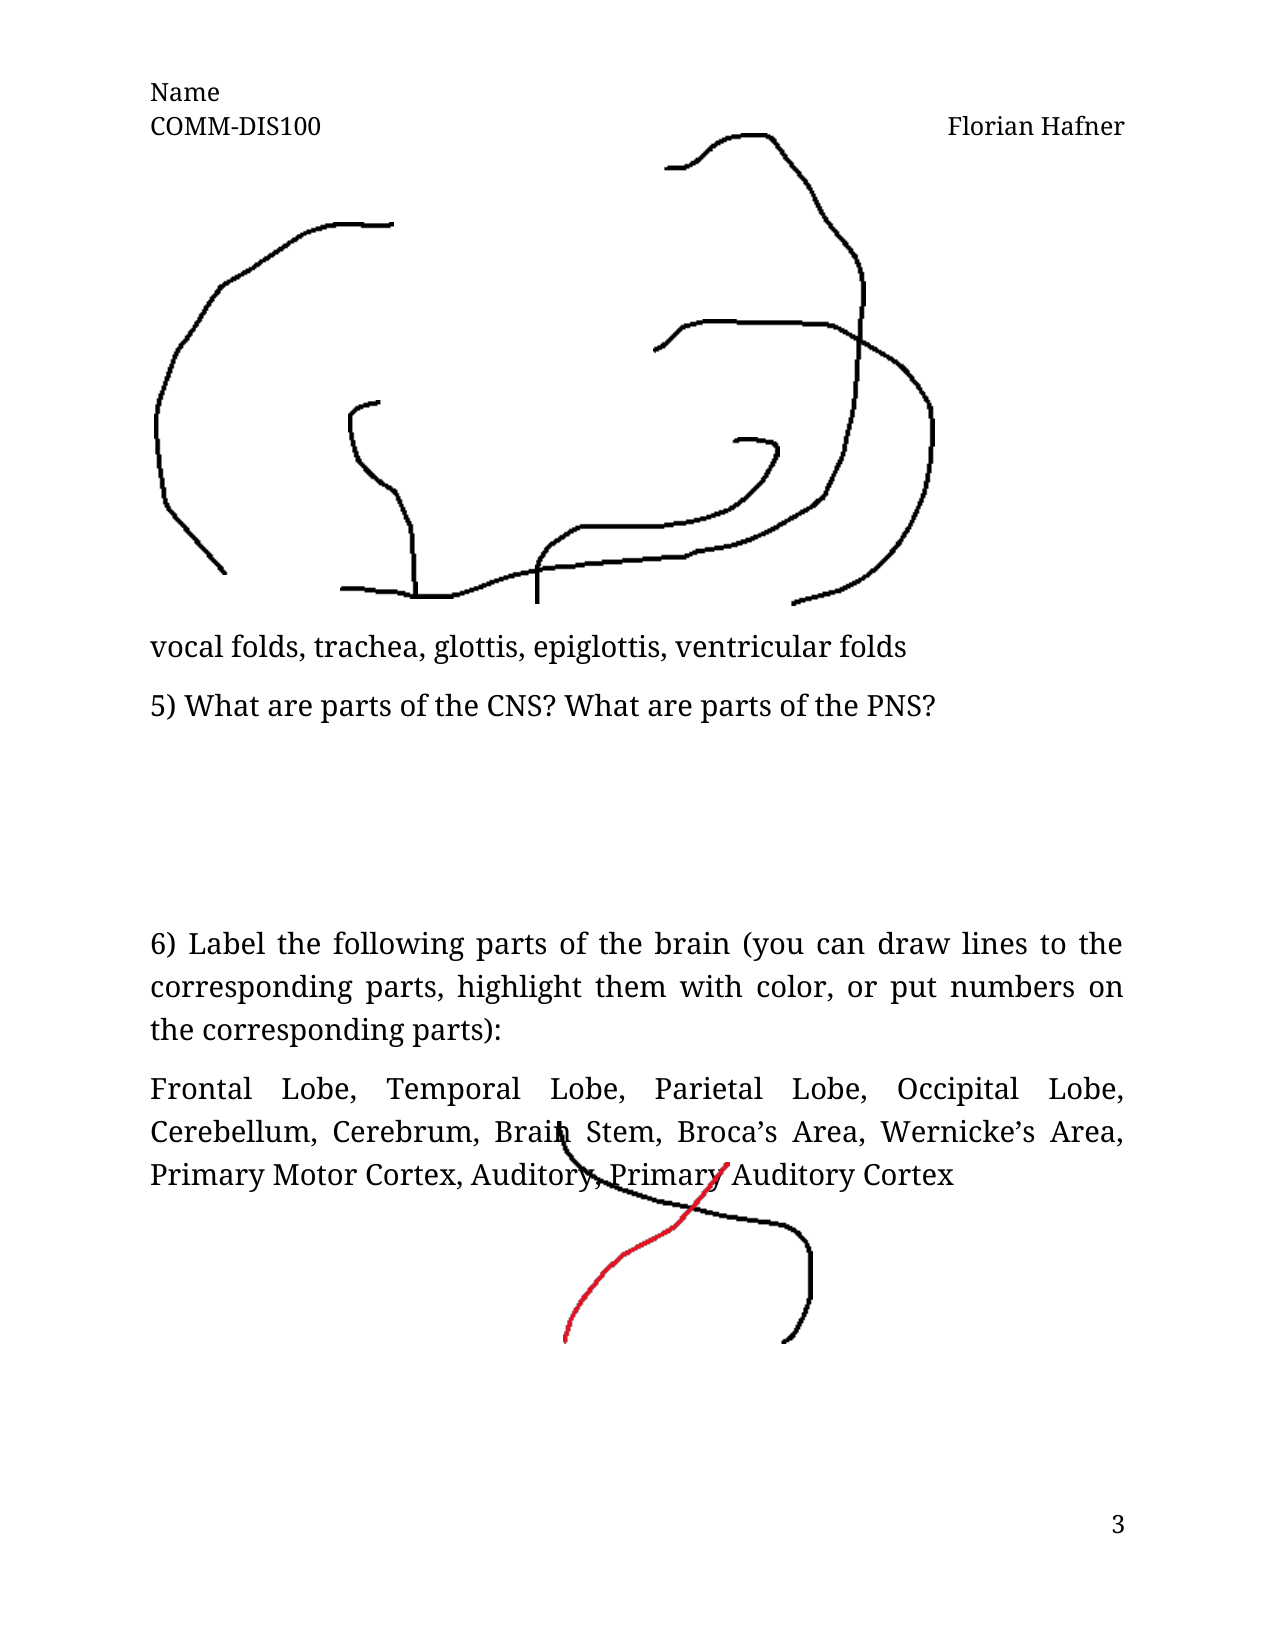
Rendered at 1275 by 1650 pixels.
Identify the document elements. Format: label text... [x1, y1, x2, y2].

text vocal folds, trachea, glottis, epiglottis, ventricular folds [150, 626, 1125, 666]
text 5) What are parts of the CNS? What are parts of the PNS? [150, 685, 1125, 725]
text Frontal Lobe, Temporal Lobe, Parietal Lobe, Occipital Lobe, Cerebellum, Cerebrum, Brain Stem, Broca’s Area, Wernicke’s Area, Primary Motor Cortex, Auditory, Primary Auditory Cortex [150, 1068, 1125, 1194]
picture [557, 1121, 813, 1344]
picture [154, 133, 935, 606]
text 6) Label the following parts of the brain (you can draw lines to the corresponding parts, highlight them with color, or put numbers on the corresponding parts): [150, 923, 1125, 1048]
